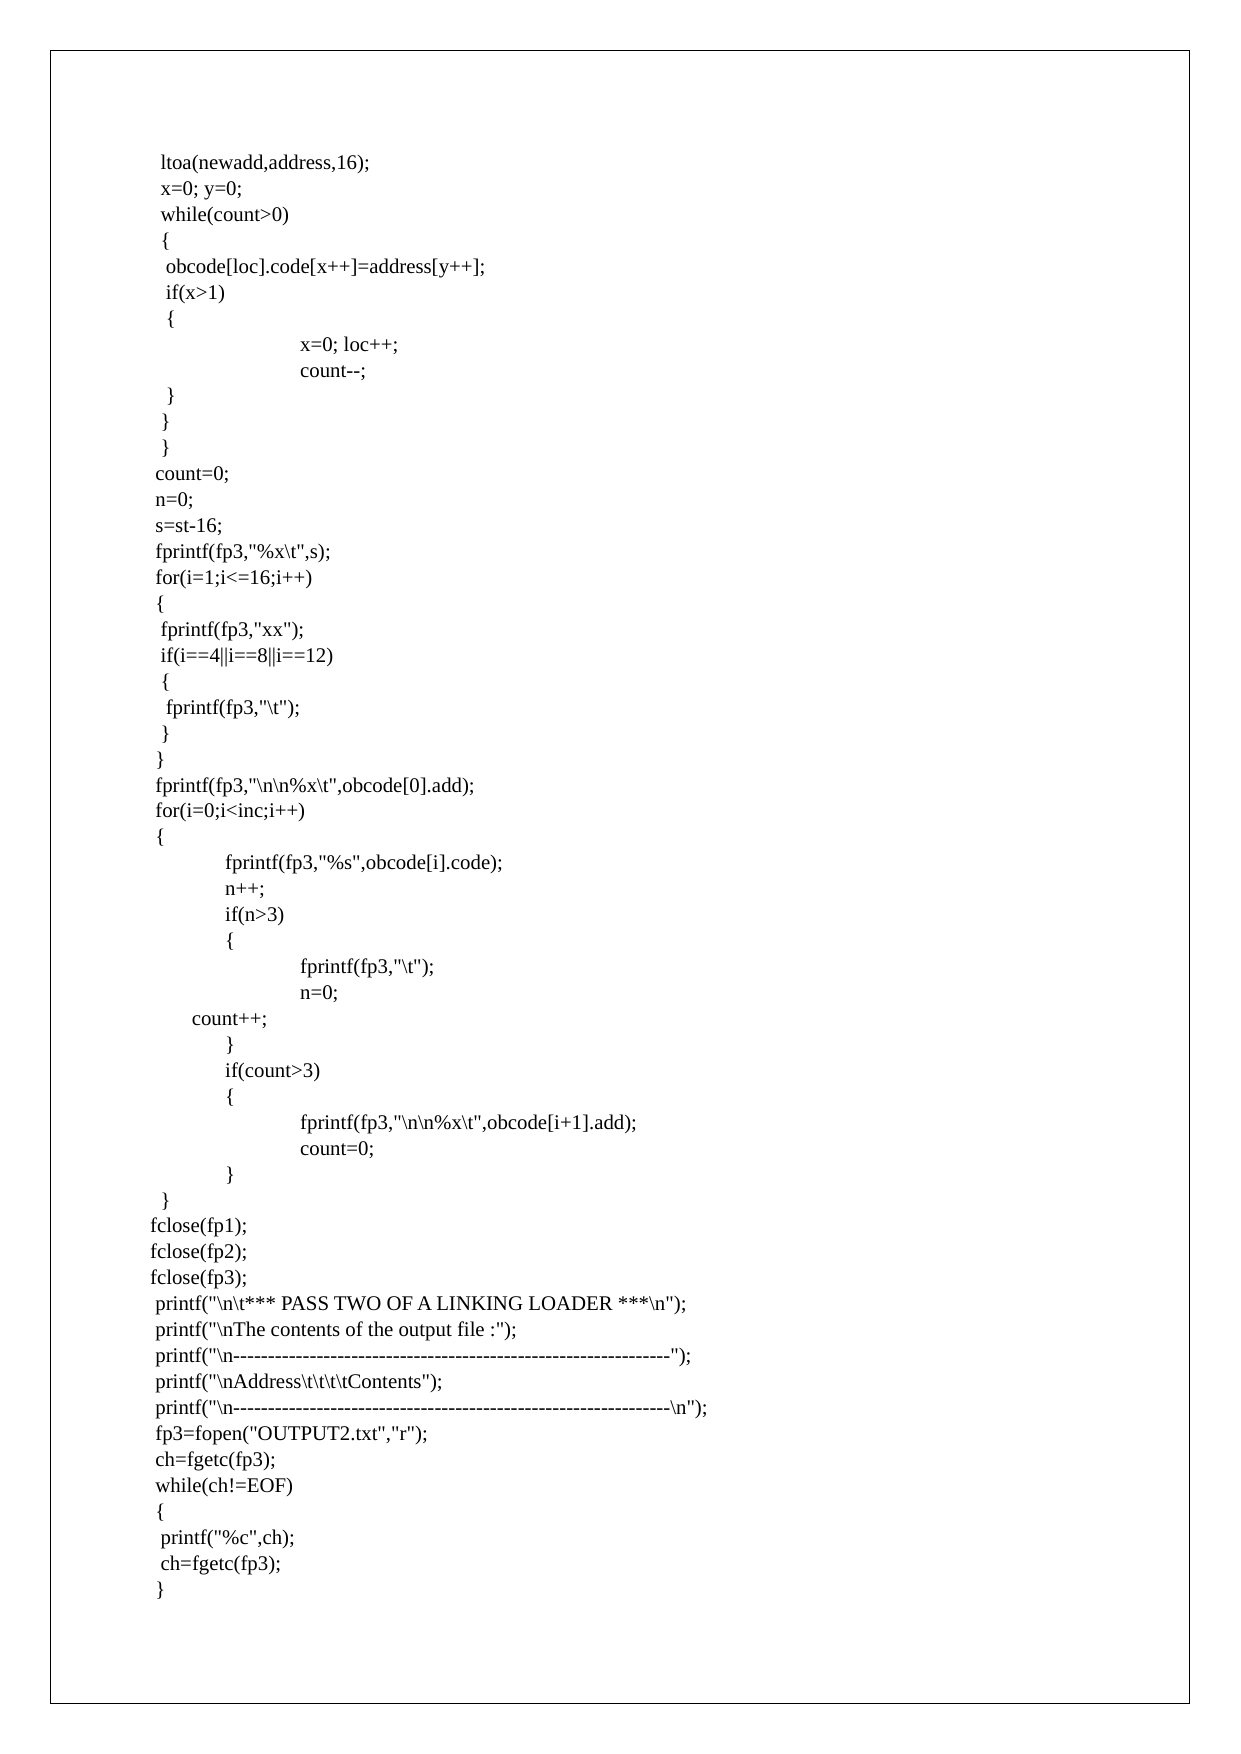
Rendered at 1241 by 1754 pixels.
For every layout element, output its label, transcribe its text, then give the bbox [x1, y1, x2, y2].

text { [150, 591, 1090, 615]
text while(ch!=EOF) [150, 1473, 1090, 1497]
text n=0; [150, 980, 1090, 1004]
text } [150, 1187, 1090, 1212]
text } [150, 383, 1090, 407]
text } [150, 747, 1090, 771]
text fclose(fp2); [150, 1239, 1090, 1263]
text if(i==4||i==8||i==12) [150, 643, 1090, 667]
text ch=fgetc(fp3); [150, 1551, 1090, 1575]
text fprintf(fp3,"%x\t",s); [150, 539, 1090, 563]
text ch=fgetc(fp3); [150, 1447, 1090, 1471]
text count=0; [150, 461, 1090, 485]
text count++; [150, 1006, 1090, 1030]
text count--; [150, 357, 1090, 382]
text } [150, 1032, 1090, 1056]
text fprintf(fp3,"\n\n%x\t",obcode[i+1].add); [150, 1110, 1090, 1134]
text printf("\nAddress\t\t\t\tContents"); [150, 1369, 1090, 1393]
text if(x>1) [150, 280, 1090, 304]
text printf("%c",ch); [150, 1525, 1090, 1549]
text printf("\n\t*** PASS TWO OF A LINKING LOADER ***\n"); [150, 1291, 1090, 1315]
text { [150, 1499, 1090, 1523]
text { [150, 824, 1090, 848]
text x=0; loc++; [150, 332, 1090, 356]
text printf("\n---------------------------------------------------------------\n"); [150, 1395, 1090, 1419]
text obcode[loc].code[x++]=address[y++]; [150, 254, 1090, 278]
text } [150, 1577, 1090, 1601]
text fprintf(fp3,"\t"); [150, 695, 1090, 719]
text if(n>3) [150, 902, 1090, 926]
text for(i=1;i<=16;i++) [150, 565, 1090, 589]
text fprintf(fp3,"\n\n%x\t",obcode[0].add); [150, 772, 1090, 797]
text } [150, 435, 1090, 459]
text fclose(fp1); [150, 1213, 1090, 1237]
text fprintf(fp3,"xx"); [150, 617, 1090, 641]
text fprintf(fp3,"\t"); [150, 954, 1090, 978]
text } [150, 409, 1090, 433]
text { [150, 669, 1090, 693]
text } [150, 721, 1090, 745]
text for(i=0;i<inc;i++) [150, 798, 1090, 822]
text fclose(fp3); [150, 1265, 1090, 1289]
text n=0; [150, 487, 1090, 511]
text n++; [150, 876, 1090, 900]
text x=0; y=0; [150, 176, 1090, 200]
text { [150, 228, 1090, 252]
text } [150, 1162, 1090, 1186]
text printf("\n---------------------------------------------------------------"); [150, 1343, 1090, 1367]
text ltoa(newadd,address,16); [150, 150, 1090, 174]
text fprintf(fp3,"%s",obcode[i].code); [150, 850, 1090, 874]
text printf("\nThe contents of the output file :"); [150, 1317, 1090, 1341]
text { [150, 306, 1090, 330]
text { [150, 928, 1090, 952]
text while(count>0) [150, 202, 1090, 226]
text fp3=fopen("OUTPUT2.txt","r"); [150, 1421, 1090, 1445]
text s=st-16; [150, 513, 1090, 537]
text count=0; [150, 1136, 1090, 1160]
text if(count>3) [150, 1058, 1090, 1082]
text { [150, 1084, 1090, 1108]
